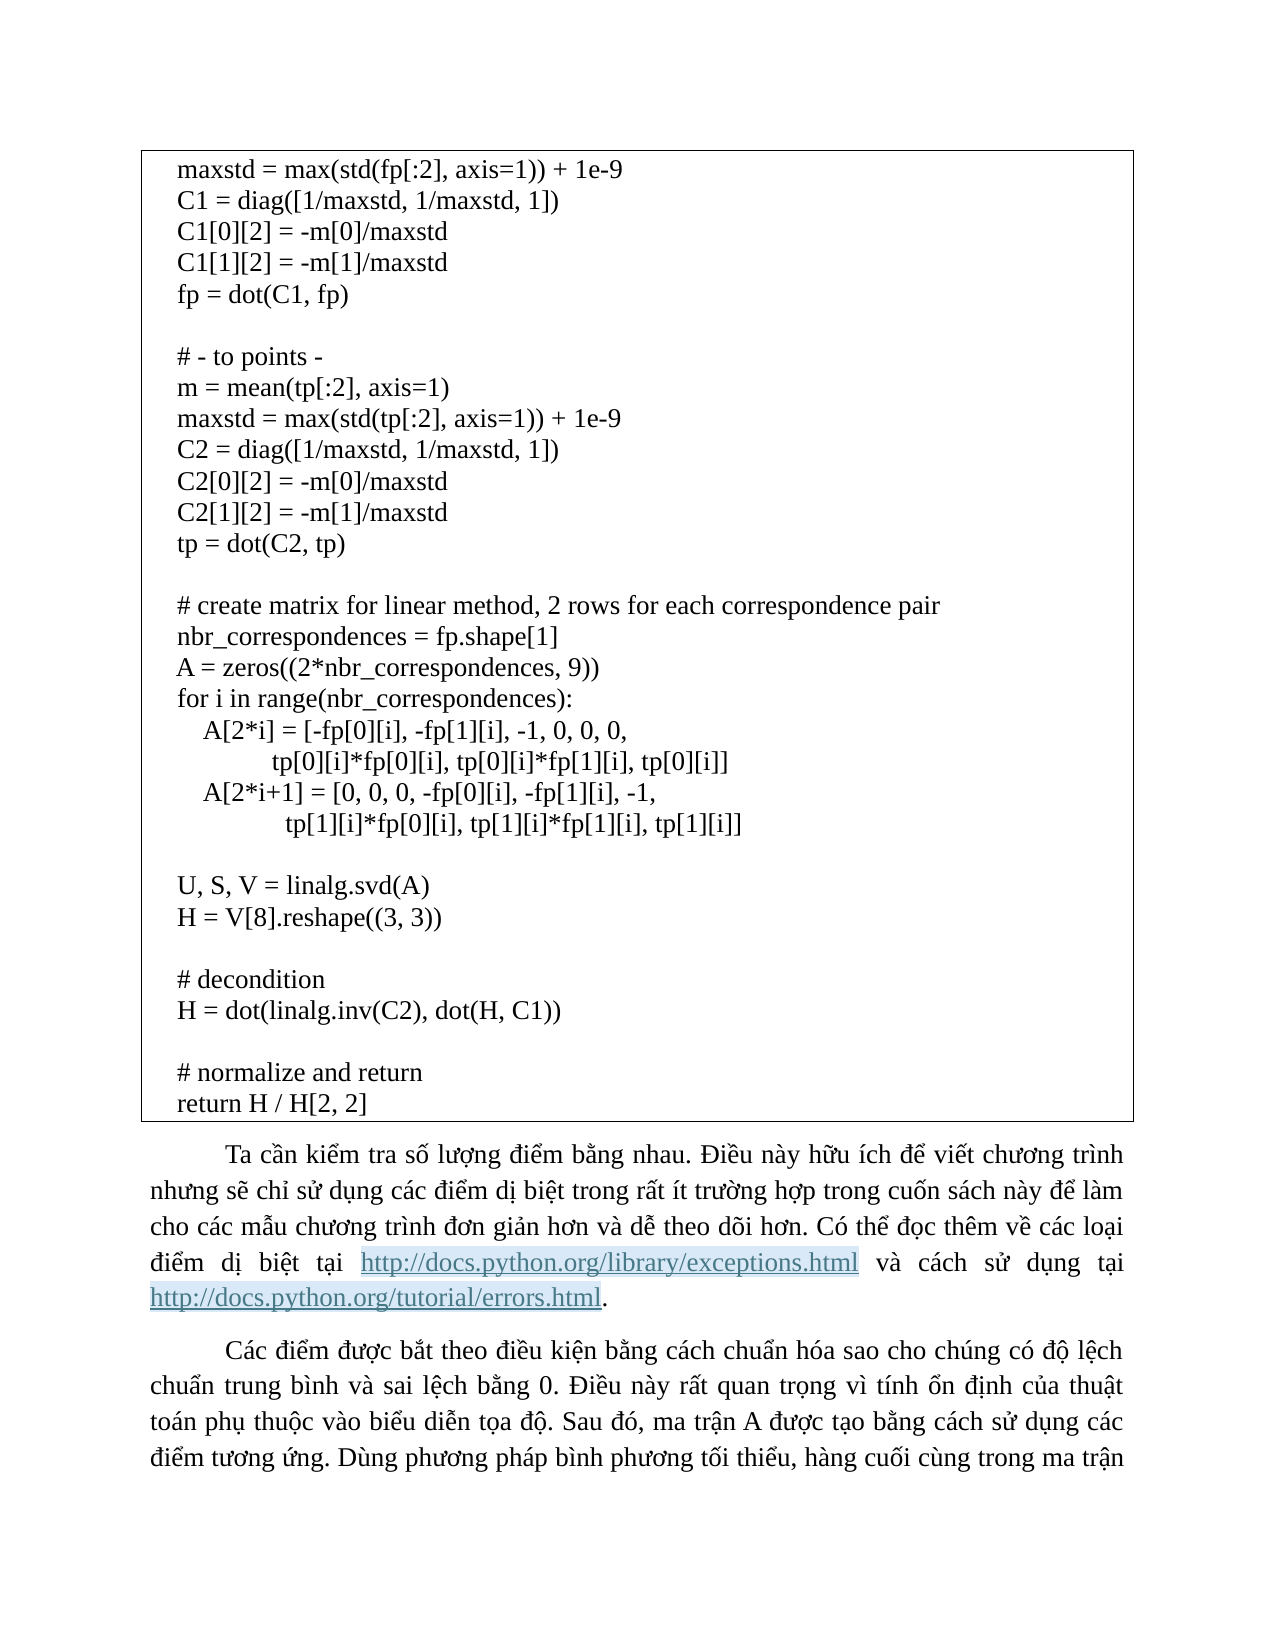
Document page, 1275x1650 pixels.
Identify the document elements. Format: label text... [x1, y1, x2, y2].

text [150, 1334, 1125, 1472]
text Ta cần kiểm tra số lượng điểm bằng nhau. Điều này hữu ích để viết chương trình nhưng sẽ chỉ sử dụng các điểm dị biệt trong rất ít trường hợp trong cuốn sách này để làm cho các mẫu chương trình đơn giản hơn và dễ theo dõi hơn. Có thể đọc thêm về các loại điểm dị biệt tại http://docs.python.org/library/exceptions.html và cách sử dụng tại http://docs.python.org/tutorial/errors.html. [150, 1138, 1125, 1312]
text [142, 151, 1133, 1121]
